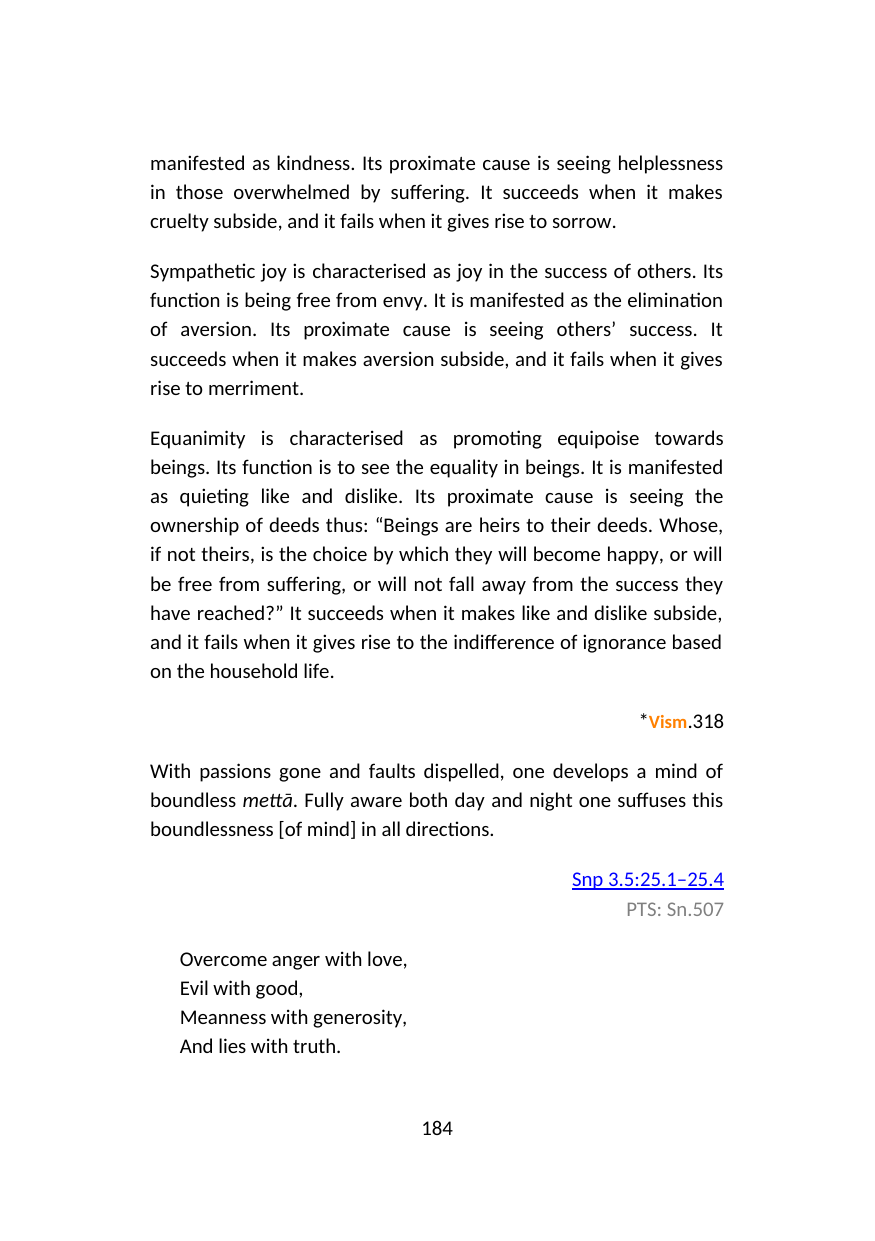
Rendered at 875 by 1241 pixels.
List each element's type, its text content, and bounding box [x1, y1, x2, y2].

text With passions gone and faults dispelled, one develops a mind of boundless mettā. Fully aware both day and night one suffuses this boundlessness [of mind] in all directions. [150, 758, 724, 842]
text Sympathetic joy is characterised as joy in the success of others. Its function is being free from envy. It is manifested as the elimination of aversion. Its proximate cause is seeing others’ success. It succeeds when it makes aversion subside, and it fails when it gives rise to merriment. [150, 258, 724, 400]
text *Vism.318 [150, 708, 724, 734]
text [150, 150, 724, 234]
text Equanimity is characterised as promoting equipoise towards beings. Its function is to see the equality in beings. It is manifested as quieting like and dislike. Its proximate cause is seeing the ownership of deeds thus: “Beings are heirs to their deeds. Whose, if not theirs, is the choice by which they will become happy, or will be free from suffering, or will not fall away from the success they have reached?” It succeeds when it makes like and dislike subside, and it fails when it gives rise to the indifference of ignorance based on the household life. [150, 425, 724, 684]
text Overcome anger with love, Evil with good, Meanness with generosity, And lies with truth. [179, 946, 724, 1059]
text Snp 3.5:25.1–25.4 PTS: Sn.507 [150, 867, 724, 921]
